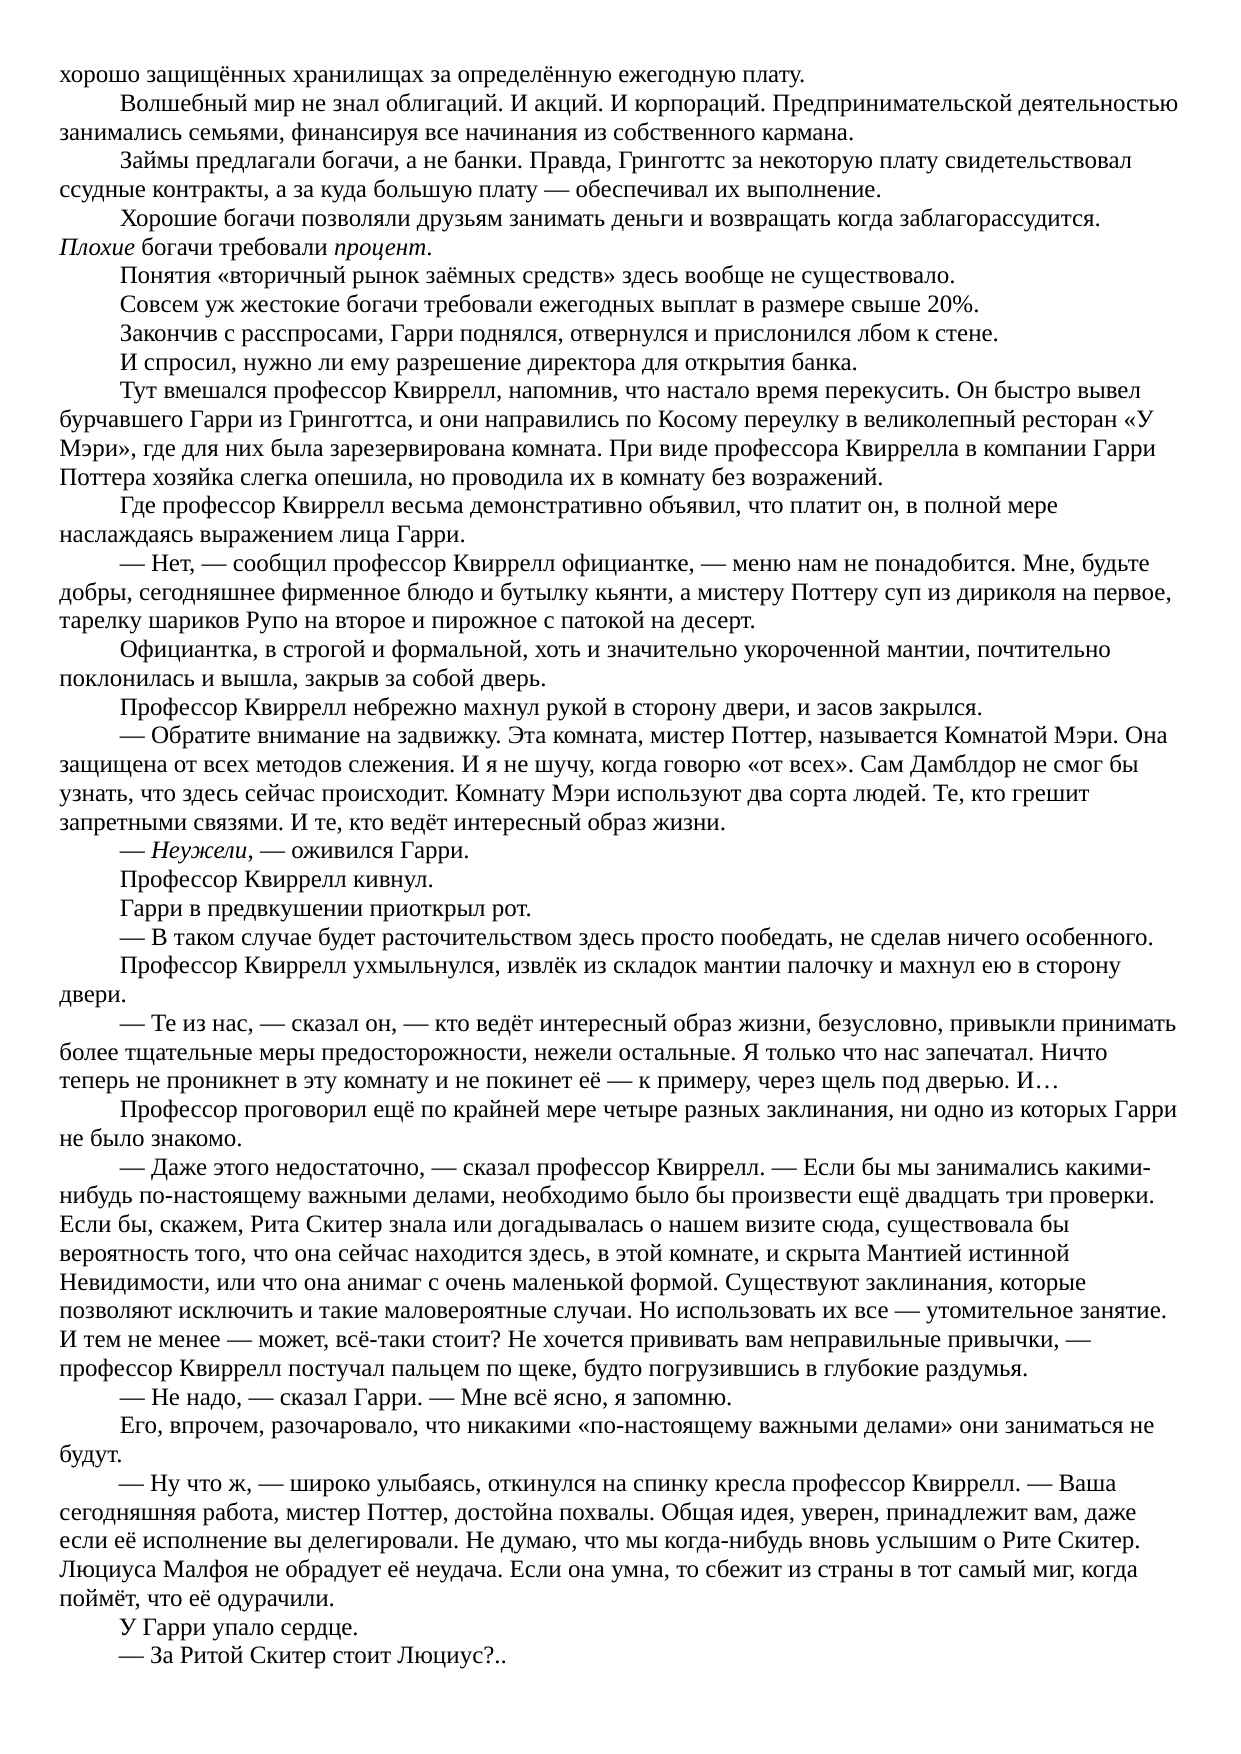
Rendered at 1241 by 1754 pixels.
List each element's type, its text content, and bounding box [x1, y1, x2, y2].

text — В таком случае будет расточительством здесь просто пообедать, не сделав ничего особенного. [59, 922, 1181, 950]
text И спросил, нужно ли ему разрешение директора для открытия банка. [59, 347, 1181, 375]
text — За Ритой Скитер стоит Люциус?.. [59, 1640, 1181, 1669]
text — Не надо, — сказал Гарри. — Мне всё ясно, я запомню. [59, 1382, 1181, 1410]
text — Даже этого недостаточно, — сказал профессор Квиррелл. — Если бы мы занимались какими-нибудь по-настоящему важными делами, необходимо было бы произвести ещё двадцать три проверки. Если бы, скажем, Рита Скитер знала или догадывалась о нашем визите сюда, существовала бы вероятность того, что она сейчас находится здесь, в этой комнате, и скрыта Мантией истинной Невидимости, или что она анимаг с очень маленькой формой. Существуют заклинания, которые позволяют исключить и такие маловероятные случаи. Но использовать их все — утомительное занятие. И тем не менее — может, всё-таки стоит? Не хочется прививать вам неправильные привычки, — профессор Квиррелл постучал пальцем по щеке, будто погрузившись в глубокие раздумья. [59, 1152, 1181, 1382]
text — Неужели, — оживился Гарри. [59, 835, 1181, 864]
text Понятия «вторичный рынок заёмных средств» здесь вообще не существовало. [59, 260, 1181, 289]
text Профессор Квиррелл небрежно махнул рукой в сторону двери, и засов закрылся. [59, 692, 1181, 720]
text Тут вмешался профессор Квиррелл, напомнив, что настало время перекусить. Он быстро вывел бурчавшего Гарри из Гринготтса, и они направились по Косому переулку в великолепный ресторан «У Мэри», где для них была зарезервирована комната. При виде профессора Квиррелла в компании Гарри Поттера хозяйка слегка опешила, но проводила их в комнату без возражений. [59, 375, 1181, 490]
text Профессор Квиррелл кивнул. [59, 864, 1181, 893]
text Совсем уж жестокие богачи требовали ежегодных выплат в размере свыше 20%. [59, 289, 1181, 318]
text Хорошие богачи позволяли друзьям занимать деньги и возвращать когда заблагорассудится. Плохие богачи требовали процент. [59, 203, 1181, 260]
text Банки, как выяснилось, ничего никуда не инвестировали. Банки охраняли золотые монеты в хорошо защищённых хранилищах за определённую ежегодную плату. [59, 59, 1181, 88]
text Официантка, в строгой и формальной, хоть и значительно укороченной мантии, почтительно поклонилась и вышла, закрыв за собой дверь. [59, 634, 1181, 692]
text Профессор Квиррелл ухмыльнулся, извлёк из складок мантии палочку и махнул ею в сторону двери. [59, 950, 1181, 1008]
text — Нет, — сообщил профессор Квиррелл официантке, — меню нам не понадобится. Мне, будьте добры, сегодняшнее фирменное блюдо и бутылку кьянти, а мистеру Поттеру суп из дириколя на первое, тарелку шариков Рупо на второе и пирожное с патокой на десерт. [59, 548, 1181, 634]
text Гарри в предвкушении приоткрыл рот. [59, 893, 1181, 922]
text Закончив с расспросами, Гарри поднялся, отвернулся и прислонился лбом к стене. [59, 318, 1181, 347]
text Его, впрочем, разочаровало, что никакими «по-настоящему важными делами» они заниматься не будут. [59, 1410, 1181, 1468]
text — Ну что ж, — широко улыбаясь, откинулся на спинку кресла профессор Квиррелл. — Ваша сегодняшняя работа, мистер Поттер, достойна похвалы. Общая идея, уверен, принадлежит вам, даже если её исполнение вы делегировали. Не думаю, что мы когда-нибудь вновь услышим о Рите Скитер. Люциуса Малфоя не обрадует её неудача. Если она умна, то сбежит из страны в тот самый миг, когда поймёт, что её одурачили. [59, 1468, 1181, 1612]
text Где профессор Квиррелл весьма демонстративно объявил, что платит он, в полной мере наслаждаясь выражением лица Гарри. [59, 490, 1181, 548]
text У Гарри упало сердце. [59, 1612, 1181, 1640]
text — Обратите внимание на задвижку. Эта комната, мистер Поттер, называется Комнатой Мэри. Она защищена от всех методов слежения. И я не шучу, когда говорю «от всех». Сам Дамблдор не смог бы узнать, что здесь сейчас происходит. Комнату Мэри используют два сорта людей. Те, кто грешит запретными связями. И те, кто ведёт интересный образ жизни. [59, 720, 1181, 835]
text — Те из нас, — сказал он, — кто ведёт интересный образ жизни, безусловно, привыкли принимать более тщательные меры предосторожности, нежели остальные. Я только что нас запечатал. Ничто теперь не проникнет в эту комнату и не покинет её — к примеру, через щель под дверью. И… [59, 1008, 1181, 1094]
text Профессор проговорил ещё по крайней мере четыре разных заклинания, ни одно из которых Гарри не было знакомо. [59, 1094, 1181, 1152]
